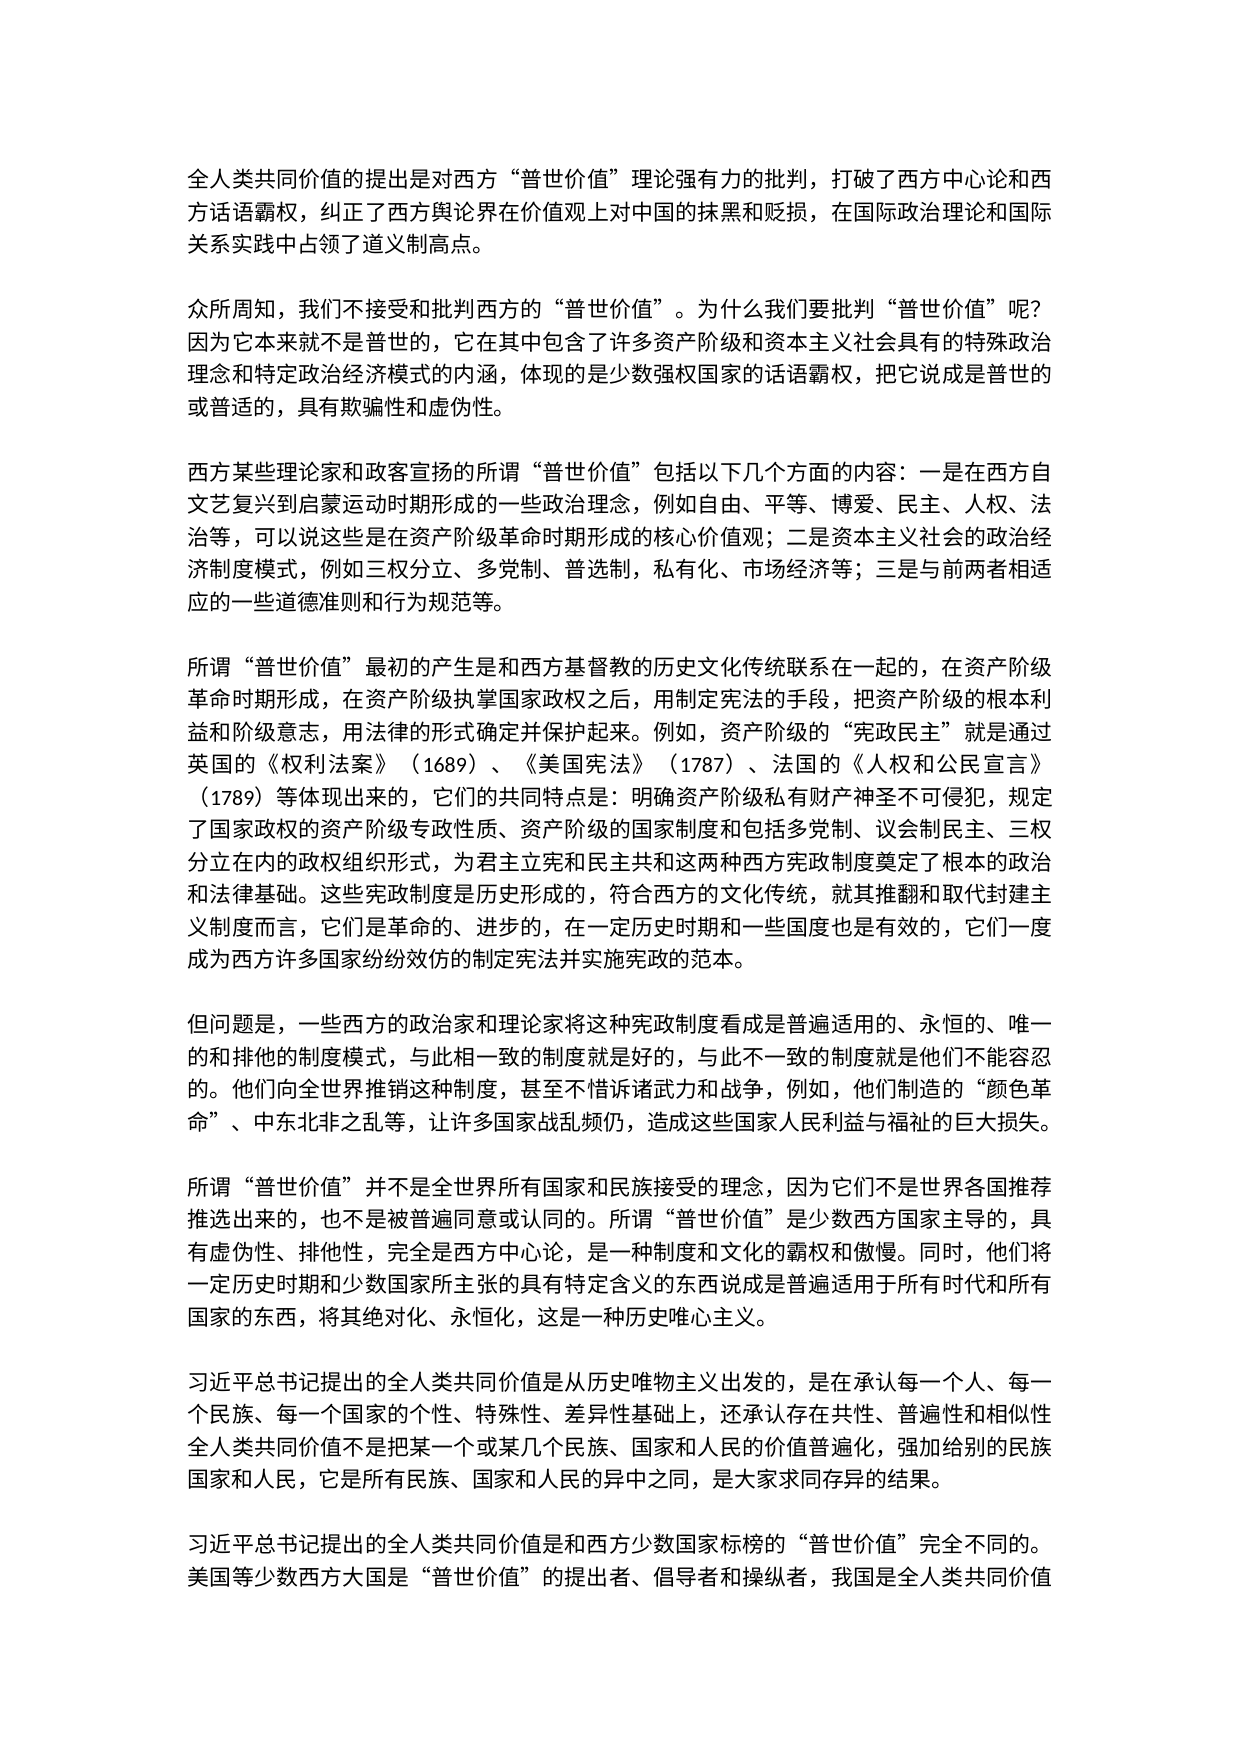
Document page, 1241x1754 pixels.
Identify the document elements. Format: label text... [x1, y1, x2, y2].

text 众所周知，我们不接受和批判西方的“普世价值”。为什么我们要批判“普世价值”呢？因为它本来就不是普世的，它在其中包含了许多资产阶级和资本主义社会具有的特殊政治理念和特定政治经济模式的内涵，体现的是少数强权国家的话语霸权，把它说成是普世的或普适的，具有欺骗性和虚伪性。 [187, 292, 1053, 422]
text 但问题是，一些西方的政治家和理论家将这种宪政制度看成是普遍适用的、永恒的、唯一的和排他的制度模式，与此相一致的制度就是好的，与此不一致的制度就是他们不能容忍的。他们向全世界推销这种制度，甚至不惜诉诸武力和战争，例如，他们制造的“颜色革命”、中东北非之乱等，让许多国家战乱频仍，造成这些国家人民利益与福祉的巨大损失。 [187, 1007, 1053, 1137]
text 西方某些理论家和政客宣扬的所谓“普世价值”包括以下几个方面的内容：一是在西方自文艺复兴到启蒙运动时期形成的一些政治理念，例如自由、平等、博爱、民主、人权、法治等，可以说这些是在资产阶级革命时期形成的核心价值观；二是资本主义社会的政治经济制度模式，例如三权分立、多党制、普选制，私有化、市场经济等；三是与前两者相适应的一些道德准则和行为规范等。 [187, 454, 1053, 617]
text 习近平总书记提出的全人类共同价值是从历史唯物主义出发的，是在承认每一个人、每一个民族、每一个国家的个性、特殊性、差异性基础上，还承认存在共性、普遍性和相似性。全人类共同价值不是把某一个或某几个民族、国家和人民的价值普遍化，强加给别的民族、国家和人民，它是所有民族、国家和人民的异中之同，是大家求同存异的结果。 [187, 1364, 1053, 1494]
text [187, 1527, 1053, 1592]
text 所谓“普世价值”并不是全世界所有国家和民族接受的理念，因为它们不是世界各国推荐推选出来的，也不是被普遍同意或认同的。所谓“普世价值”是少数西方国家主导的，具有虚伪性、排他性，完全是西方中心论，是一种制度和文化的霸权和傲慢。同时，他们将一定历史时期和少数国家所主张的具有特定含义的东西说成是普遍适用于所有时代和所有国家的东西，将其绝对化、永恒化，这是一种历史唯心主义。 [187, 1169, 1053, 1332]
text 所谓“普世价值”最初的产生是和西方基督教的历史文化传统联系在一起的，在资产阶级革命时期形成，在资产阶级执掌国家政权之后，用制定宪法的手段，把资产阶级的根本利益和阶级意志，用法律的形式确定并保护起来。例如，资产阶级的“宪政民主”就是通过英国的《权利法案》（1689）、《美国宪法》（1787）、法国的《人权和公民宣言》（1789）等体现出来的，它们的共同特点是：明确资产阶级私有财产神圣不可侵犯，规定了国家政权的资产阶级专政性质、资产阶级的国家制度和包括多党制、议会制民主、三权分立在内的政权组织形式，为君主立宪和民主共和这两种西方宪政制度奠定了根本的政治和法律基础。这些宪政制度是历史形成的，符合西方的文化传统，就其推翻和取代封建主义制度而言，它们是革命的、进步的，在一定历史时期和一些国度也是有效的，它们一度成为西方许多国家纷纷效仿的制定宪法并实施宪政的范本。 [187, 649, 1053, 974]
text 全人类共同价值的提出是对西方“普世价值”理论强有力的批判，打破了西方中心论和西方话语霸权，纠正了西方舆论界在价值观上对中国的抹黑和贬损，在国际政治理论和国际关系实践中占领了道义制高点。 [187, 162, 1053, 259]
